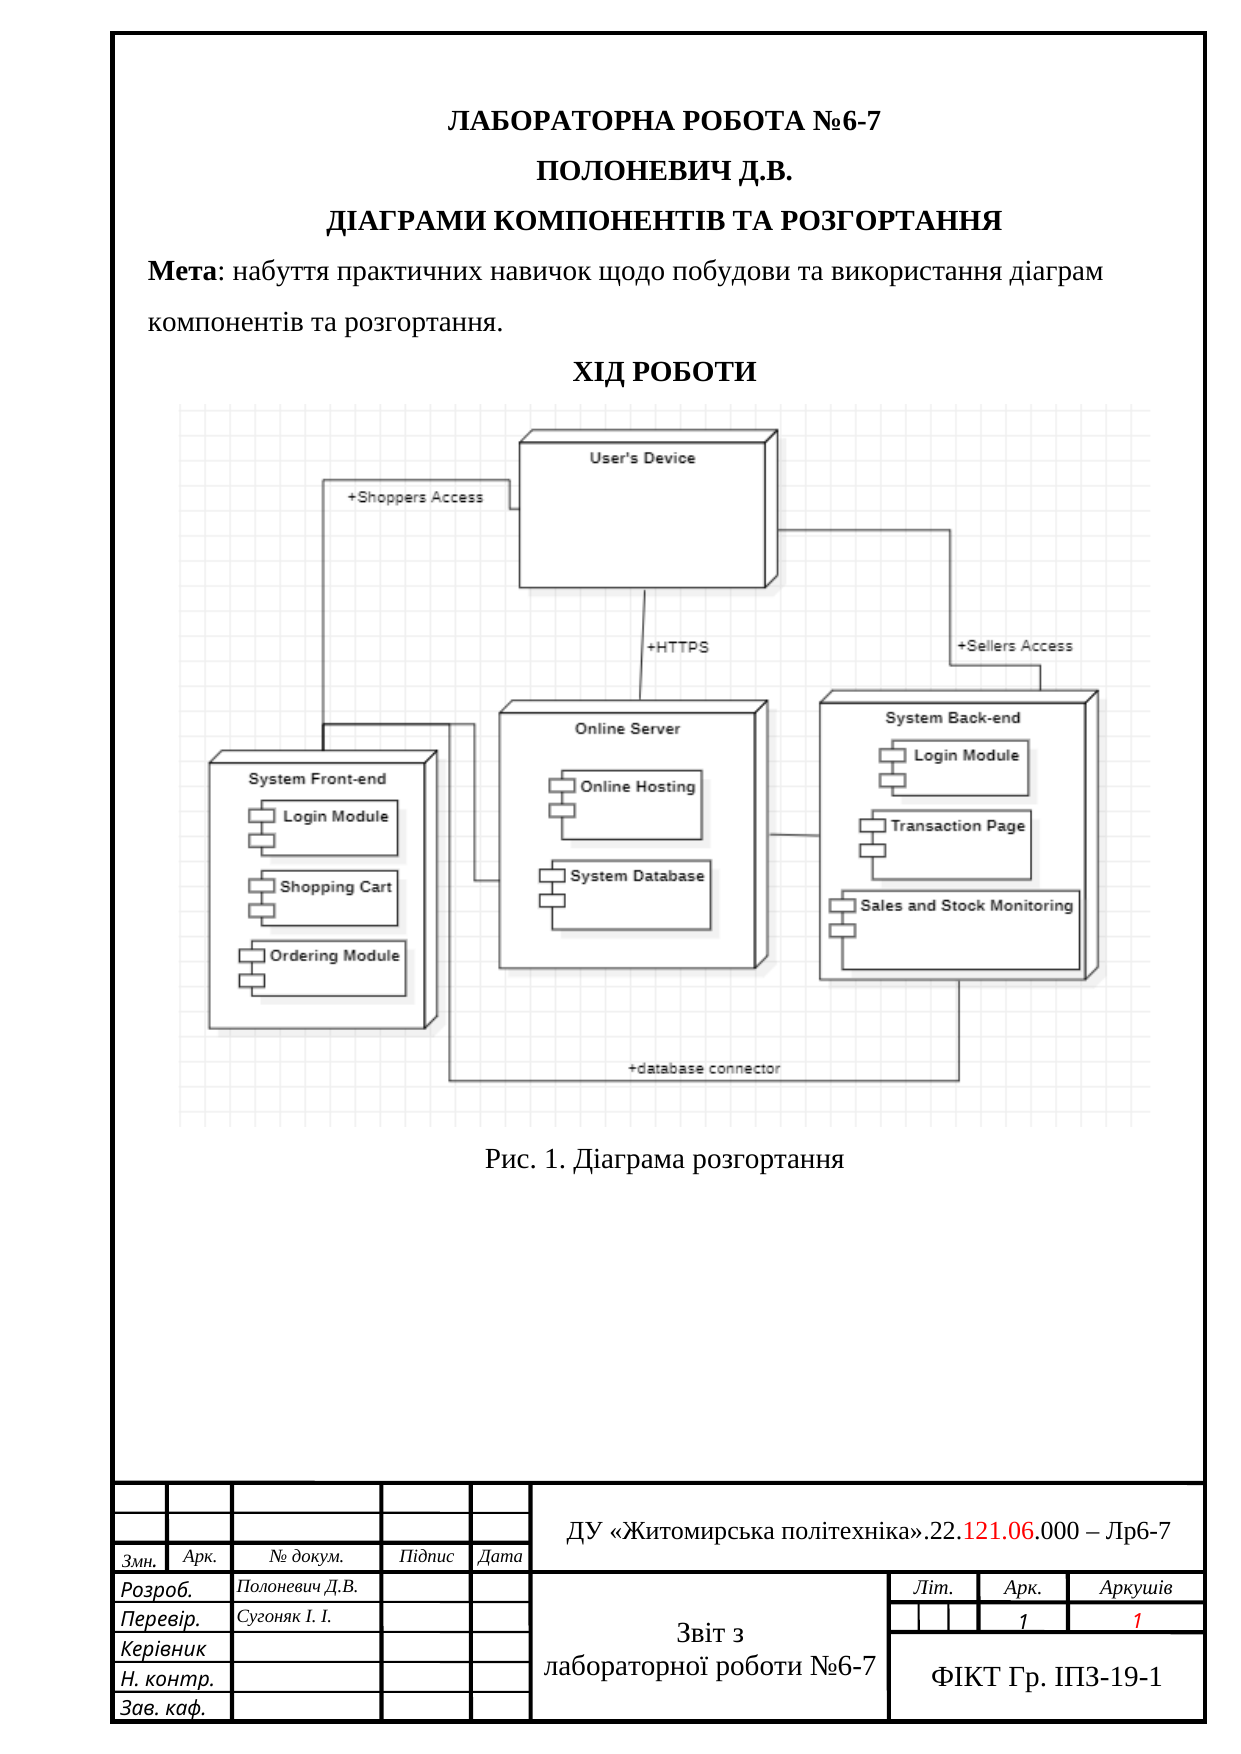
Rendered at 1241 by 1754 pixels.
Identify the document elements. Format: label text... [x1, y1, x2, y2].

text ДІАГРАМИ КОМПОНЕНТІВ ТА РОЗГОРТАННЯ [148, 203, 1181, 237]
text Мета: набуття практичних навичок щодо побудови та використання діаграм компонентів та розгортання. [148, 253, 1181, 337]
text ХІД РОБОТИ [148, 354, 1181, 388]
text ПОЛОНЕВИЧ Д.В. [148, 153, 1181, 186]
text Рис. 1. Діаграма розгортання [148, 1141, 1181, 1174]
text ЛАБОРАТОРНА РОБОТА №6-7 [148, 103, 1181, 136]
picture [178, 404, 1151, 1127]
